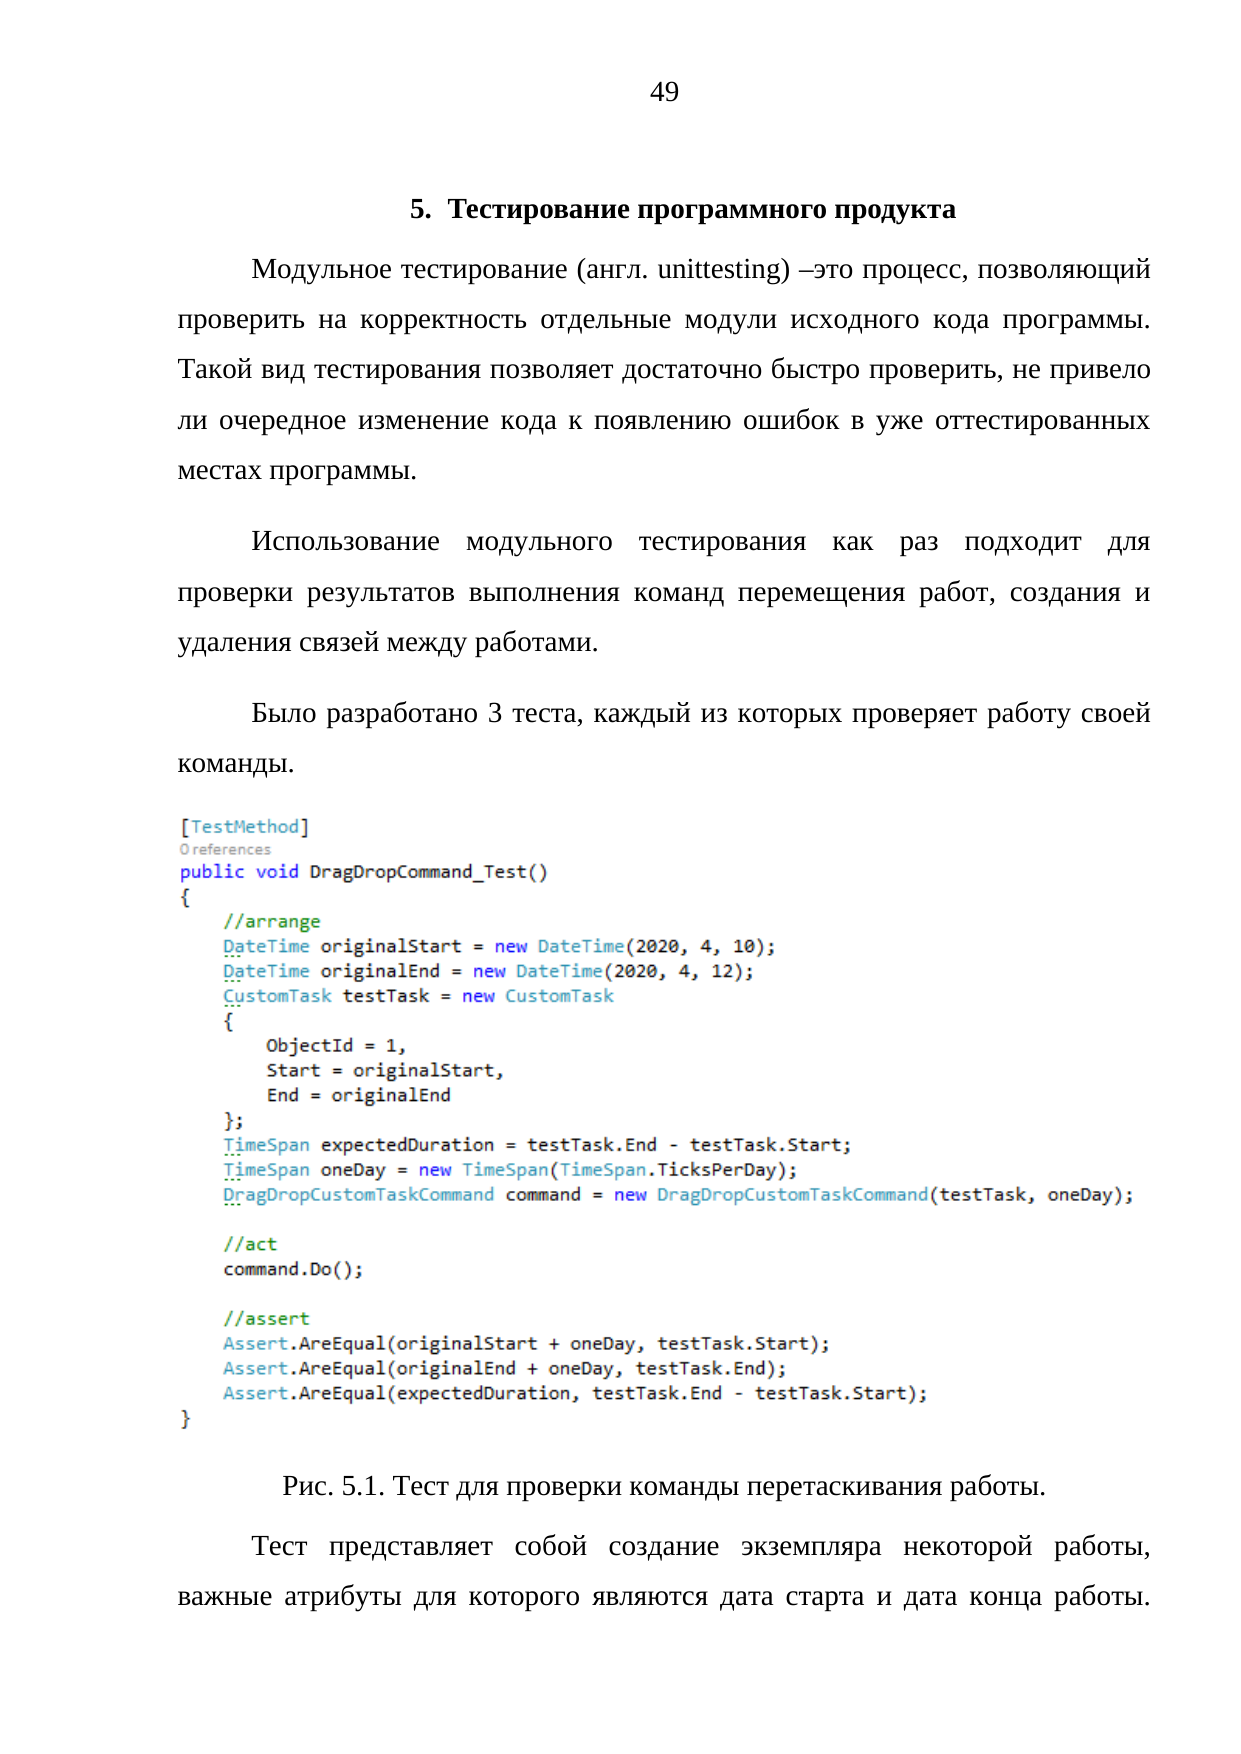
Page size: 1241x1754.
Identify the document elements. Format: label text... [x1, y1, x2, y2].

picture [177, 816, 1152, 1443]
text Использование модульного тестирования как раз подходит для проверки результатов выполнения команд перемещения работ, создания и удаления связей между работами. [177, 523, 1152, 658]
text Было разработано 3 теста, каждый из которых проверяет работу своей команды. [177, 695, 1152, 779]
text Рис. 5.1. Тест для проверки команды перетаскивания работы. [177, 1468, 1152, 1502]
text Модульное тестирование (англ. unittesting) –это процесс, позволяющий проверить на корректность отдельные модули исходного кода программы. Такой вид тестирования позволяет достаточно быстро проверить, не привело ли очередное изменение кода к появлению ошибок в уже оттестированных местах программы. [177, 251, 1152, 486]
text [177, 1528, 1152, 1612]
subtitle Тестирование программного продукта [215, 192, 1152, 225]
